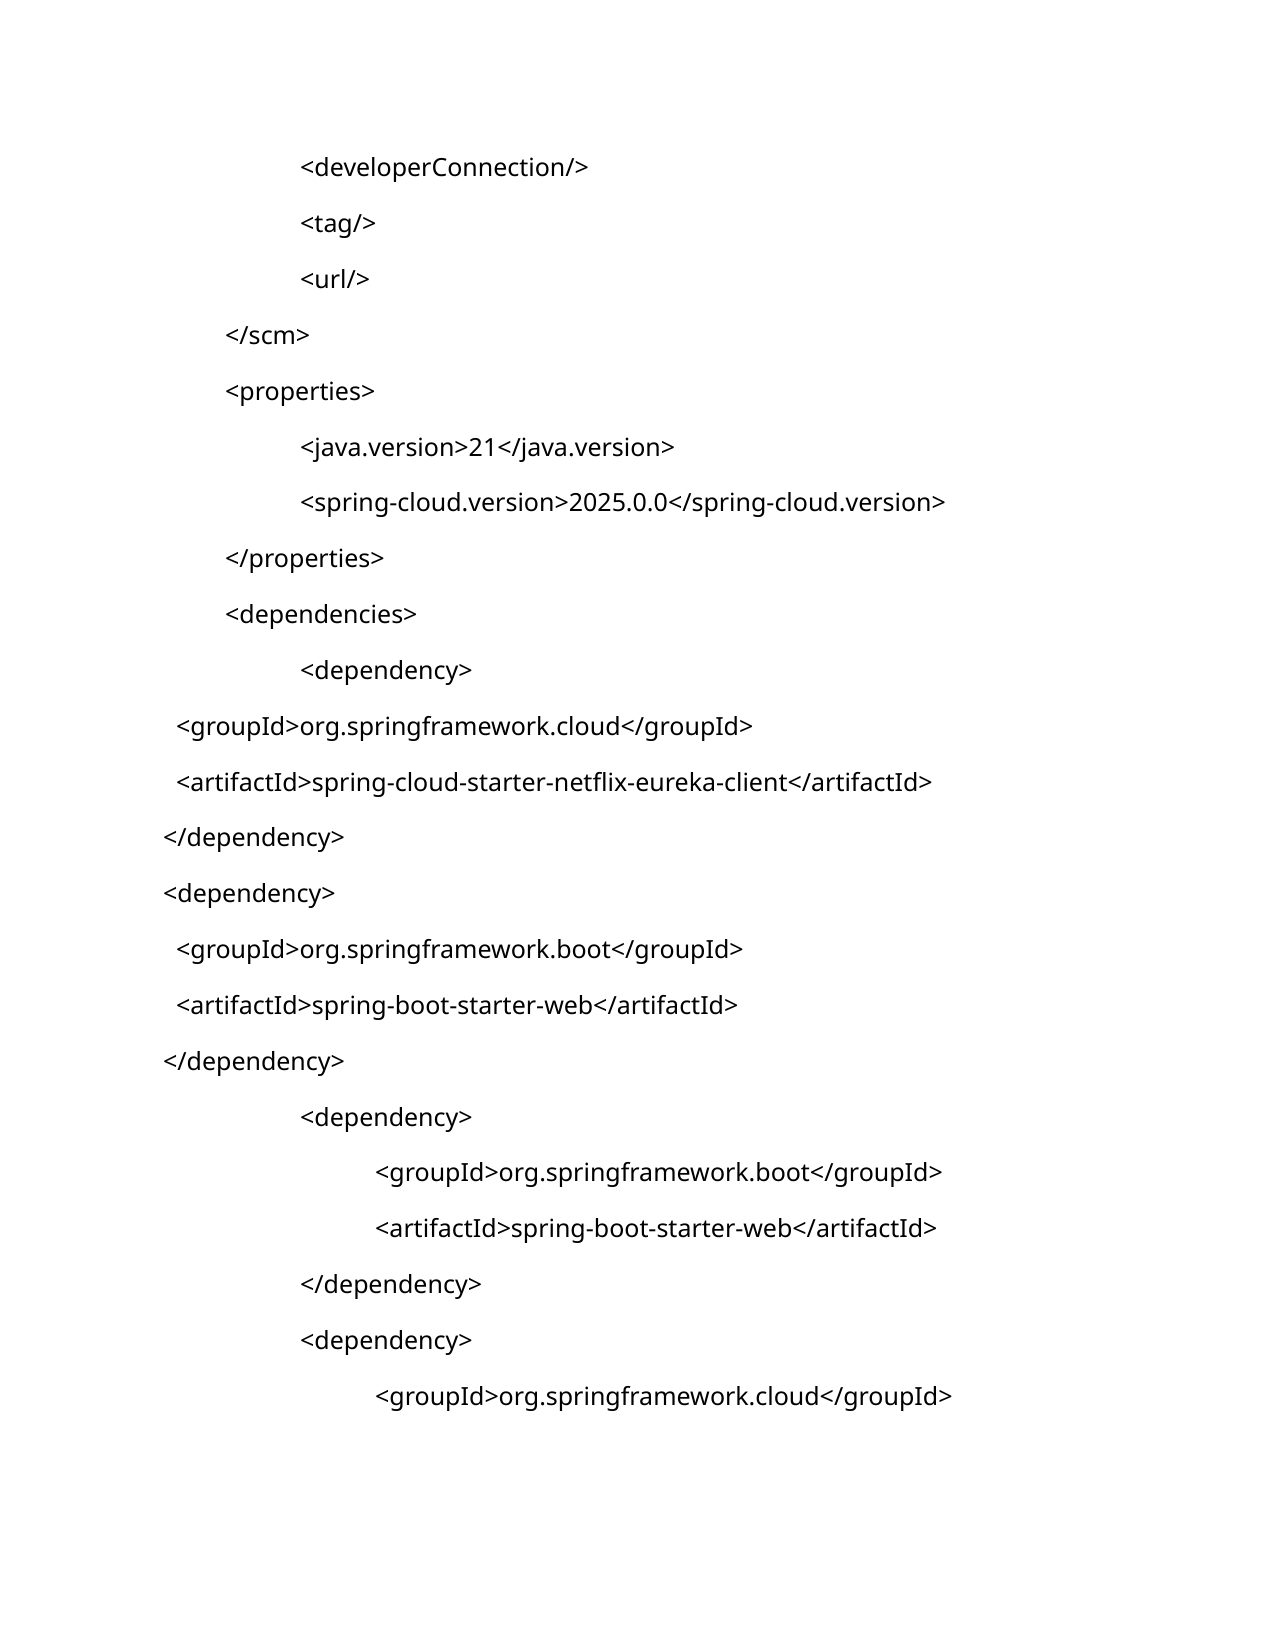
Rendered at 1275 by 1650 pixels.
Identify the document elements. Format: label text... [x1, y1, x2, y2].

text <artifactId>spring-boot-starter-web</artifactId> [150, 987, 1125, 1022]
text <properties> [150, 373, 1125, 407]
text <spring-cloud.version>2025.0.0</spring-cloud.version> [150, 485, 1125, 519]
text <tag/> [150, 206, 1125, 240]
text <groupId>org.springframework.cloud</groupId> [150, 1378, 1125, 1412]
text <dependency> [150, 1099, 1125, 1133]
text <developerConnection/> [150, 150, 1125, 184]
text </dependency> [150, 820, 1125, 854]
text </scm> [150, 317, 1125, 352]
text </dependency> [150, 1267, 1125, 1301]
text <artifactId>spring-boot-starter-web</artifactId> [150, 1211, 1125, 1245]
text </properties> [150, 541, 1125, 575]
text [150, 1155, 1125, 1189]
text <dependency> [150, 1322, 1125, 1357]
text <dependencies> [150, 597, 1125, 631]
text <artifactId>spring-cloud-starter-netflix-eureka-client</artifactId> [150, 764, 1125, 798]
text <groupId>org.springframework.boot</groupId> [150, 932, 1125, 966]
text <dependency> [150, 876, 1125, 910]
text <groupId>org.springframework.cloud</groupId> [150, 708, 1125, 742]
text </dependency> [150, 1043, 1125, 1077]
text <url/> [150, 262, 1125, 296]
text <java.version>21</java.version> [150, 429, 1125, 463]
text <dependency> [150, 652, 1125, 687]
